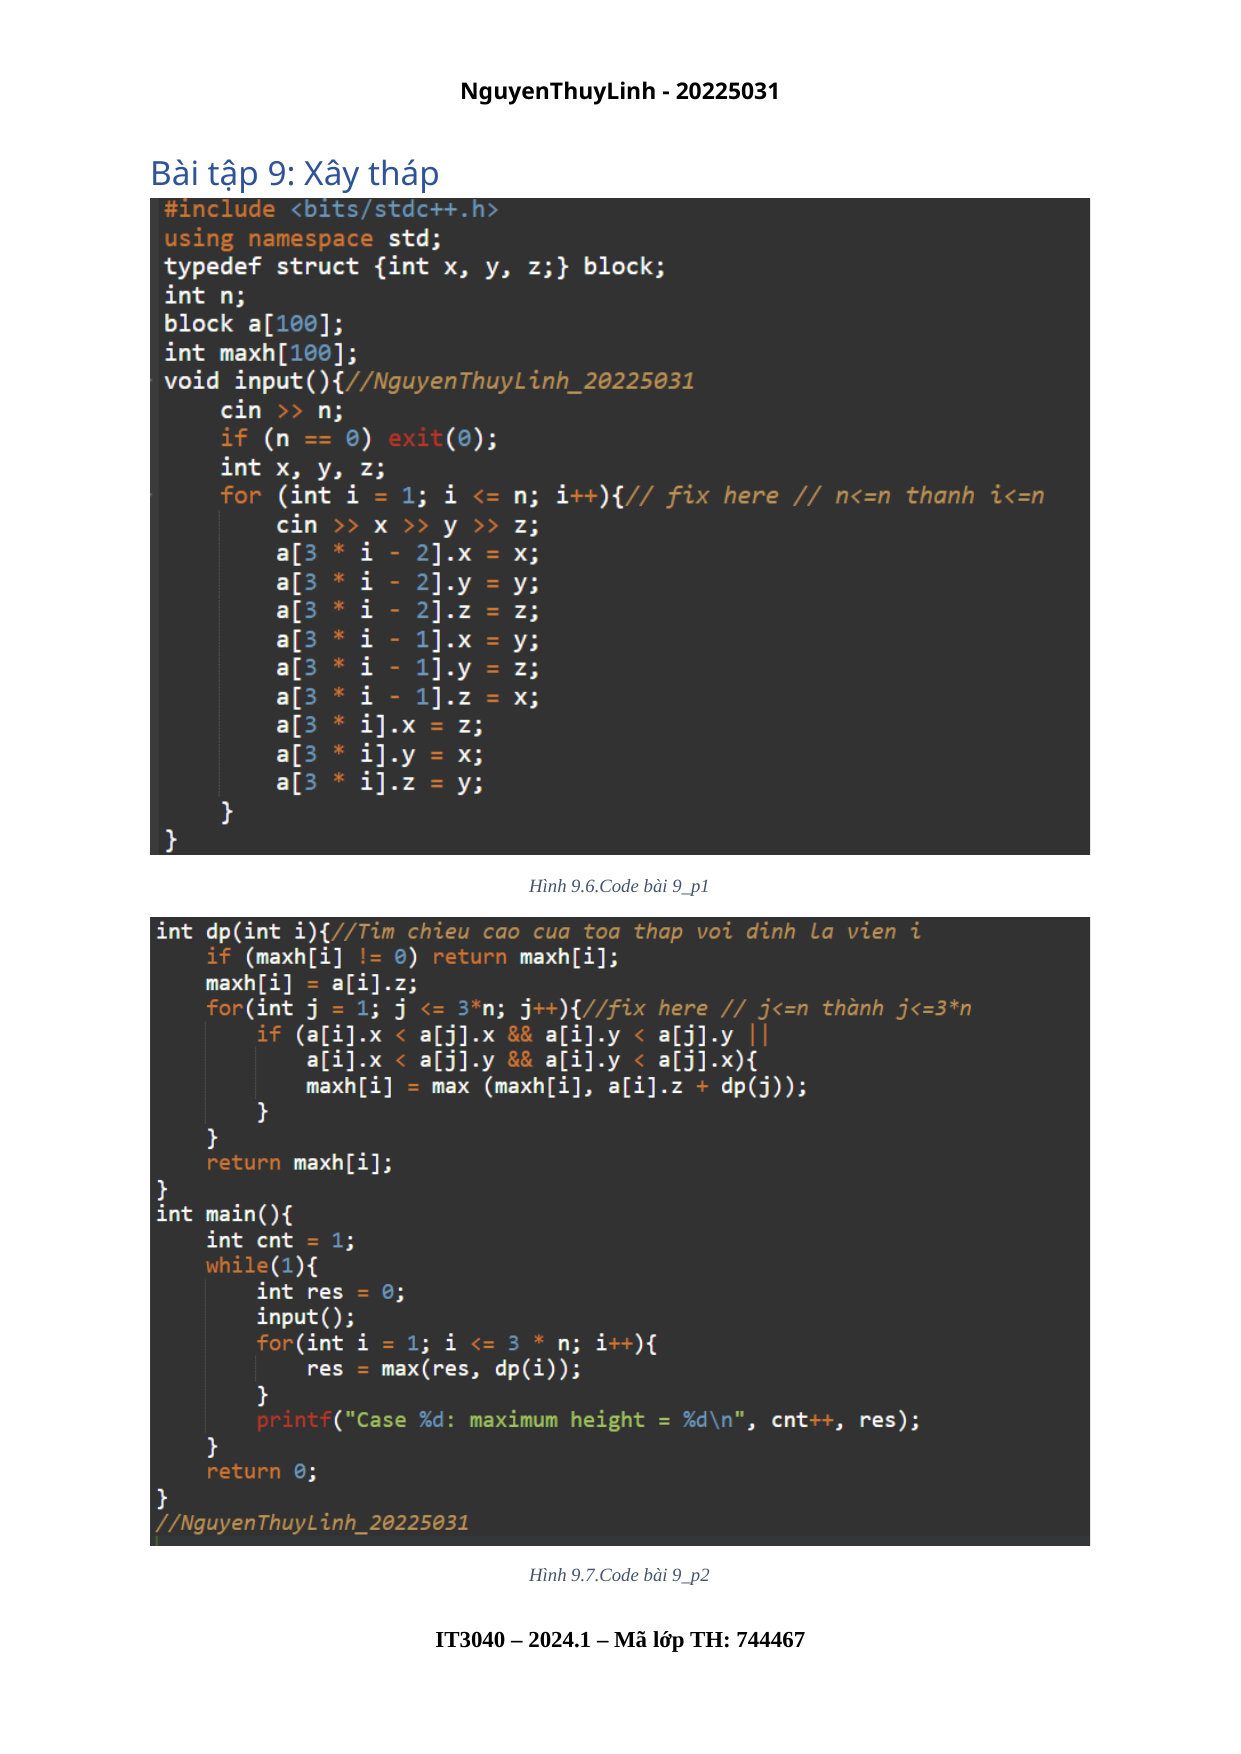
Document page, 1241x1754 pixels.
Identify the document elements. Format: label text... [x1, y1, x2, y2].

picture [150, 917, 1091, 1546]
subtitle Bài tập 9: Xây tháp [150, 150, 1090, 195]
picture [150, 198, 1091, 855]
